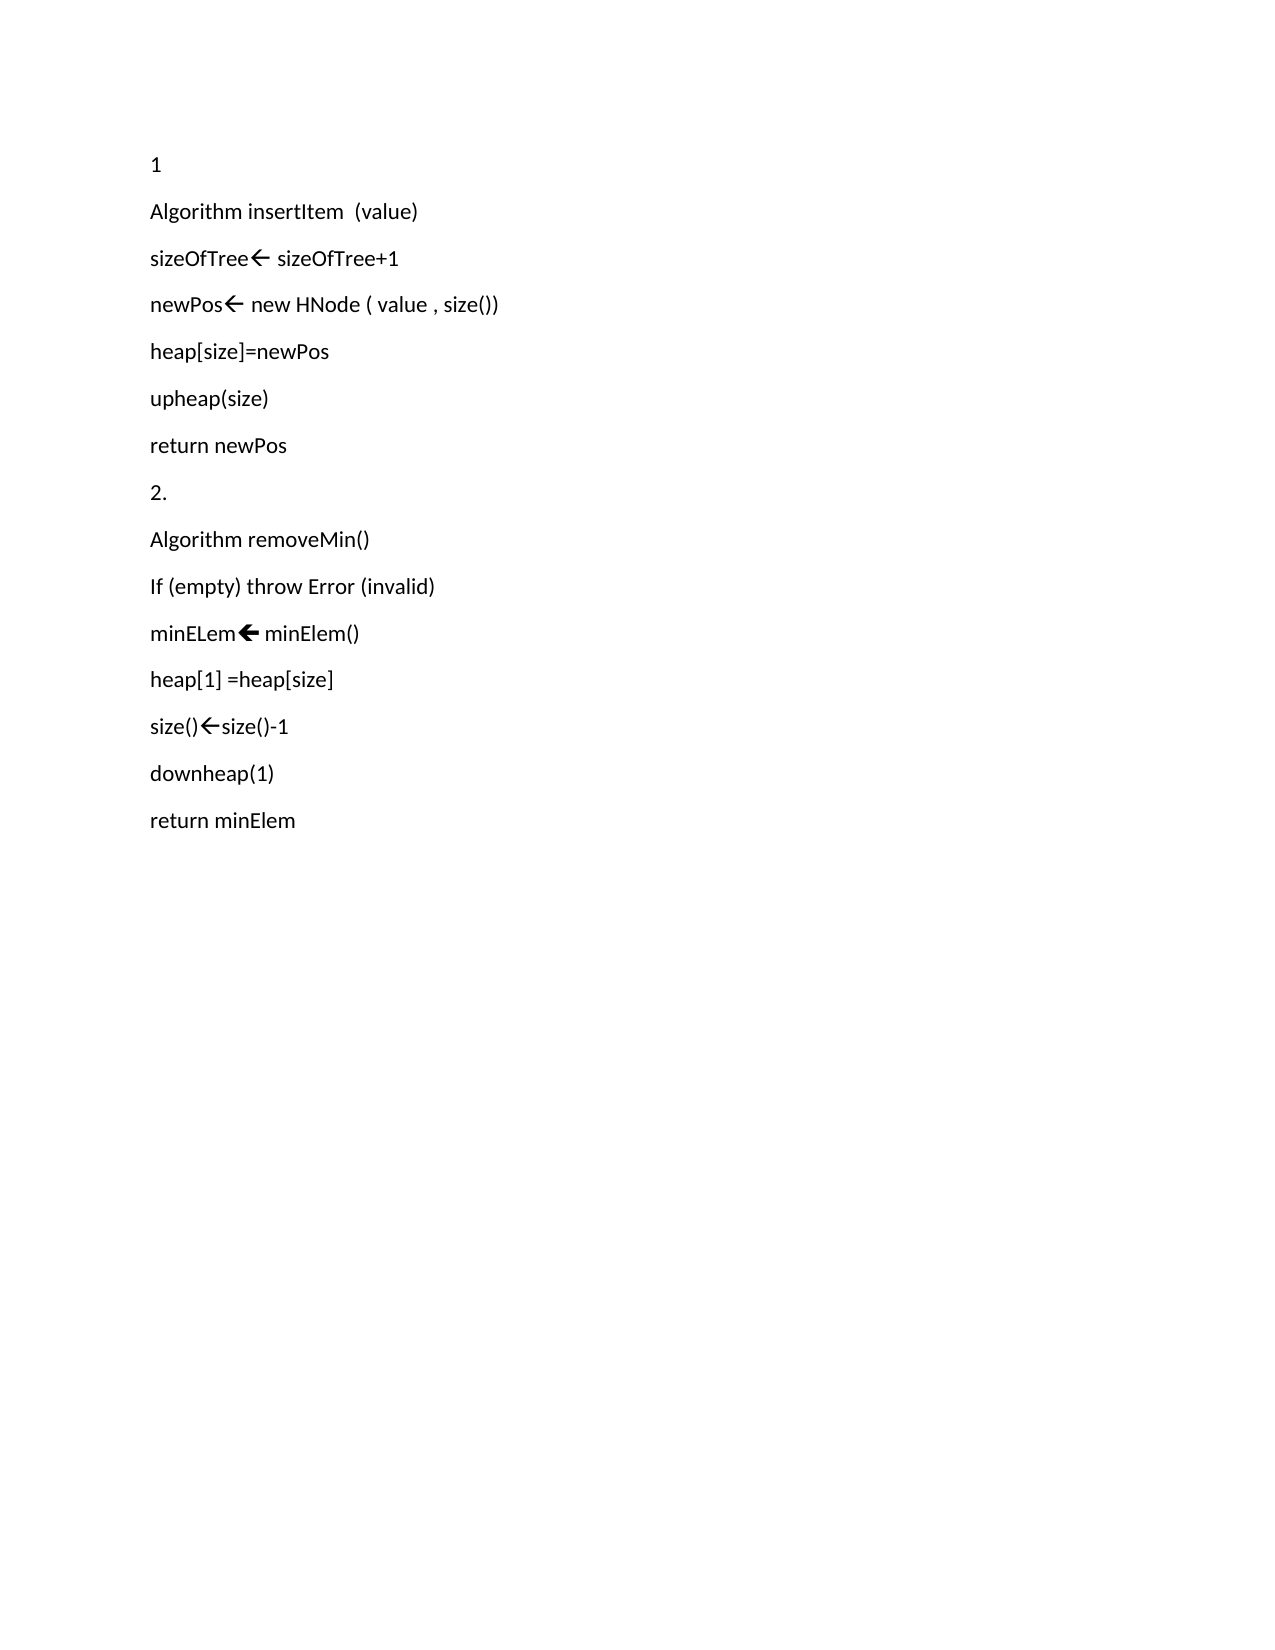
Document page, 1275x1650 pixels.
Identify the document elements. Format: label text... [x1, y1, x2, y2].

text If (empty) throw Error (invalid) [150, 572, 1125, 600]
text sizeOfTree sizeOfTree+1 [150, 244, 1125, 272]
text heap[size]=newPos [150, 337, 1125, 366]
text 2. [150, 478, 1125, 506]
text newPos new HNode ( value , size()) [150, 291, 1125, 319]
text return minElem [150, 806, 1125, 834]
text heap[1] =heap[size] [150, 666, 1125, 694]
text return newPos [150, 431, 1125, 459]
text 1 [150, 150, 1125, 178]
text downheap(1) [150, 759, 1125, 787]
text Algorithm removeMin() [150, 525, 1125, 553]
text minELem minElem() [150, 619, 1125, 647]
text upheap(size) [150, 384, 1125, 412]
text size()size()-1 [150, 712, 1125, 741]
text Algorithm insertItem (value) [150, 197, 1125, 225]
